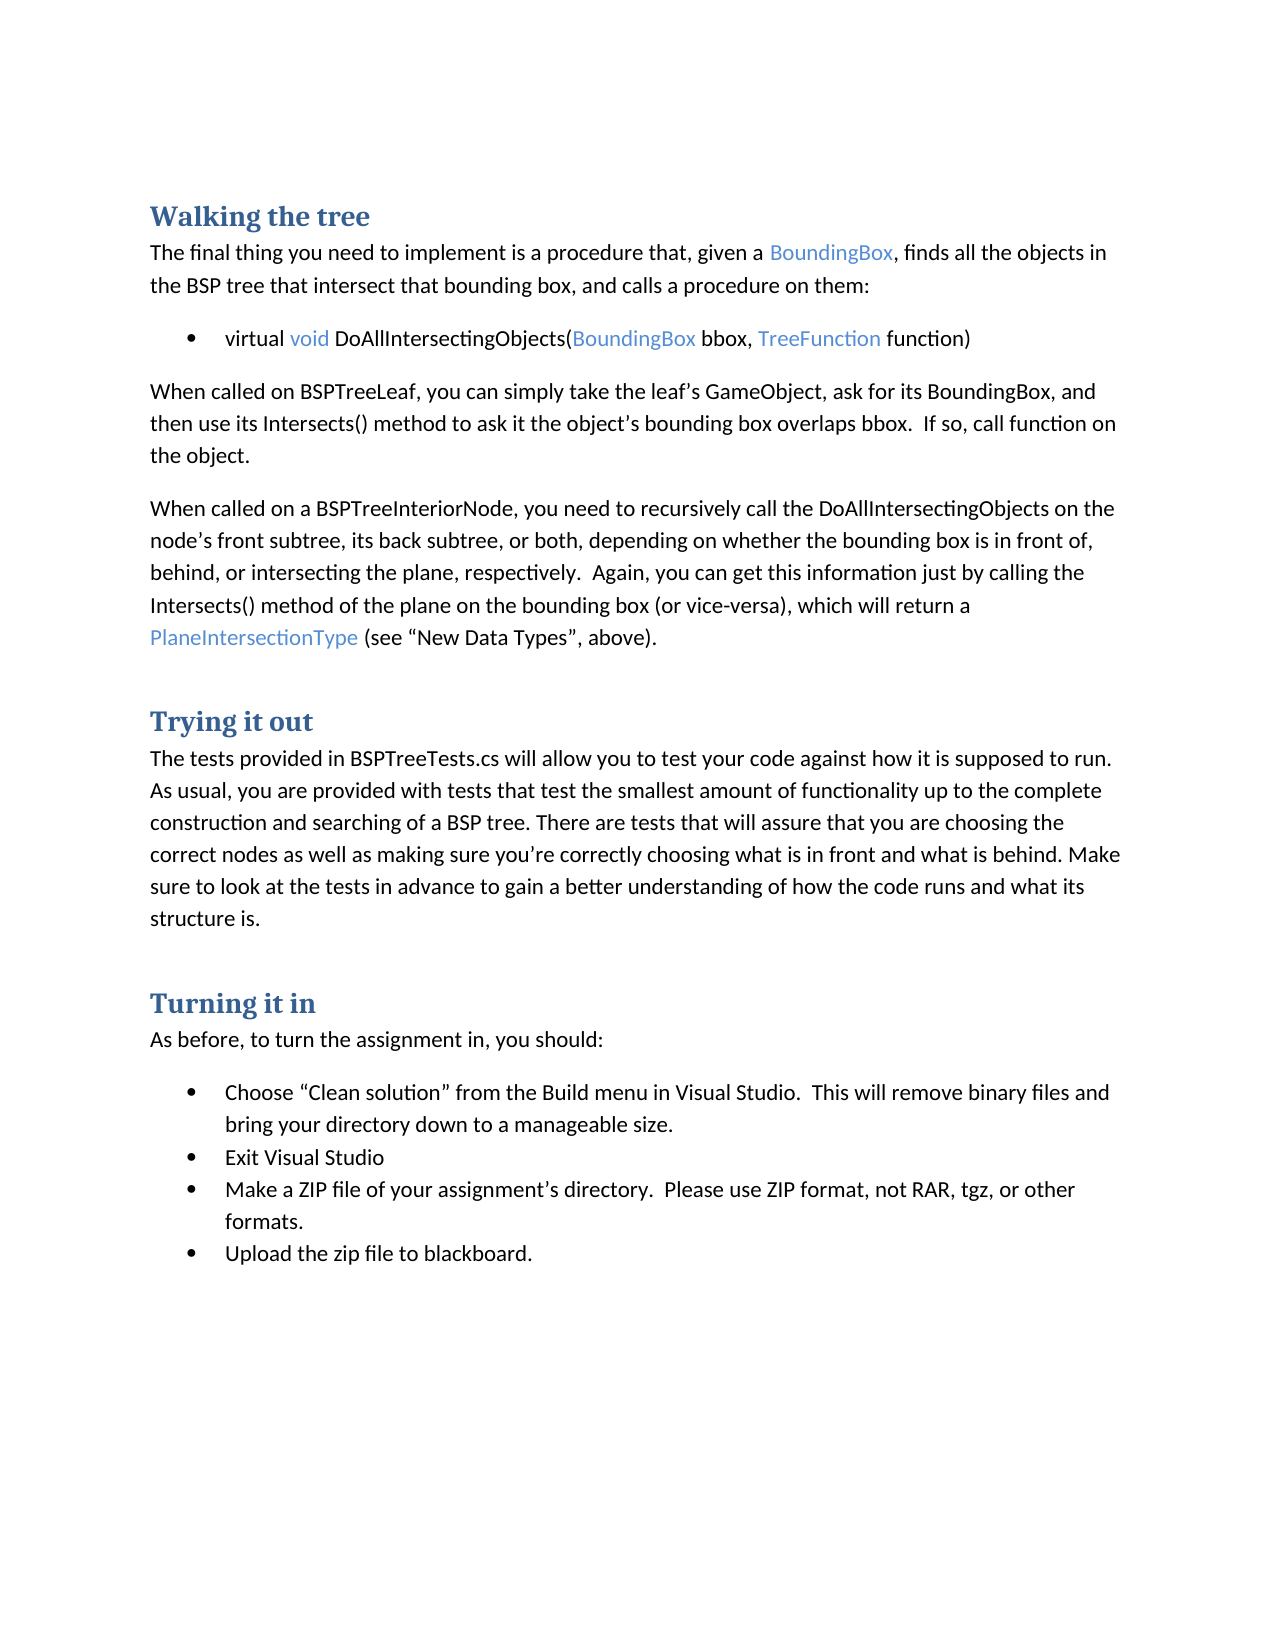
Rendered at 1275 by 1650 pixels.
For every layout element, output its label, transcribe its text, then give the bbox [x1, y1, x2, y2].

list Exit Visual Studio [187, 1143, 1125, 1171]
text The tests provided in BSPTreeTests.cs will allow you to test your code against how it is supposed to run. As usual, you are provided with tests that test the smallest amount of functionality up to the complete construction and searching of a BSP tree. There are tests that will assure that you are choosing the correct nodes as well as making sure you’re correctly choosing what is in front and what is behind. Make sure to look at the tests in advance to gain a better understanding of how the code runs and what its structure is. [150, 744, 1125, 933]
subtitle Turning it in [150, 987, 1125, 1020]
text The final thing you need to implement is a procedure that, given a BoundingBox, finds all the objects in the BSP tree that intersect that bounding box, and calls a procedure on them: [150, 238, 1125, 299]
subtitle Walking the tree [150, 200, 1125, 233]
text As before, to turn the assignment in, you should: [150, 1025, 1125, 1053]
subtitle Trying it out [150, 705, 1125, 739]
list virtual void DoAllIntersectingObjects(BoundingBox bbox, TreeFunction function) [187, 324, 1125, 352]
list Upload the zip file to blackboard. [187, 1239, 1125, 1267]
list Make a ZIP file of your assignment’s directory. Please use ZIP format, not RAR, tgz, or other formats. [187, 1175, 1125, 1235]
list Choose “Clean solution” from the Build menu in Visual Studio. This will remove binary files and bring your directory down to a manageable size. [187, 1078, 1125, 1138]
text When called on BSPTreeLeaf, you can simply take the leaf’s GameObject, ask for its BoundingBox, and then use its Intersects() method to ask it the object’s bounding box overlaps bbox. If so, call function on the object. [150, 377, 1125, 469]
text When called on a BSPTreeInteriorNode, you need to recursively call the DoAllIntersectingObjects on the node’s front subtree, its back subtree, or both, depending on whether the bounding box is in front of, behind, or intersecting the plane, respectively. Again, you can get this information just by calling the Intersects() method of the plane on the bounding box (or vice-versa), which will return a PlaneIntersectionType (see “New Data Types”, above). [150, 494, 1125, 651]
